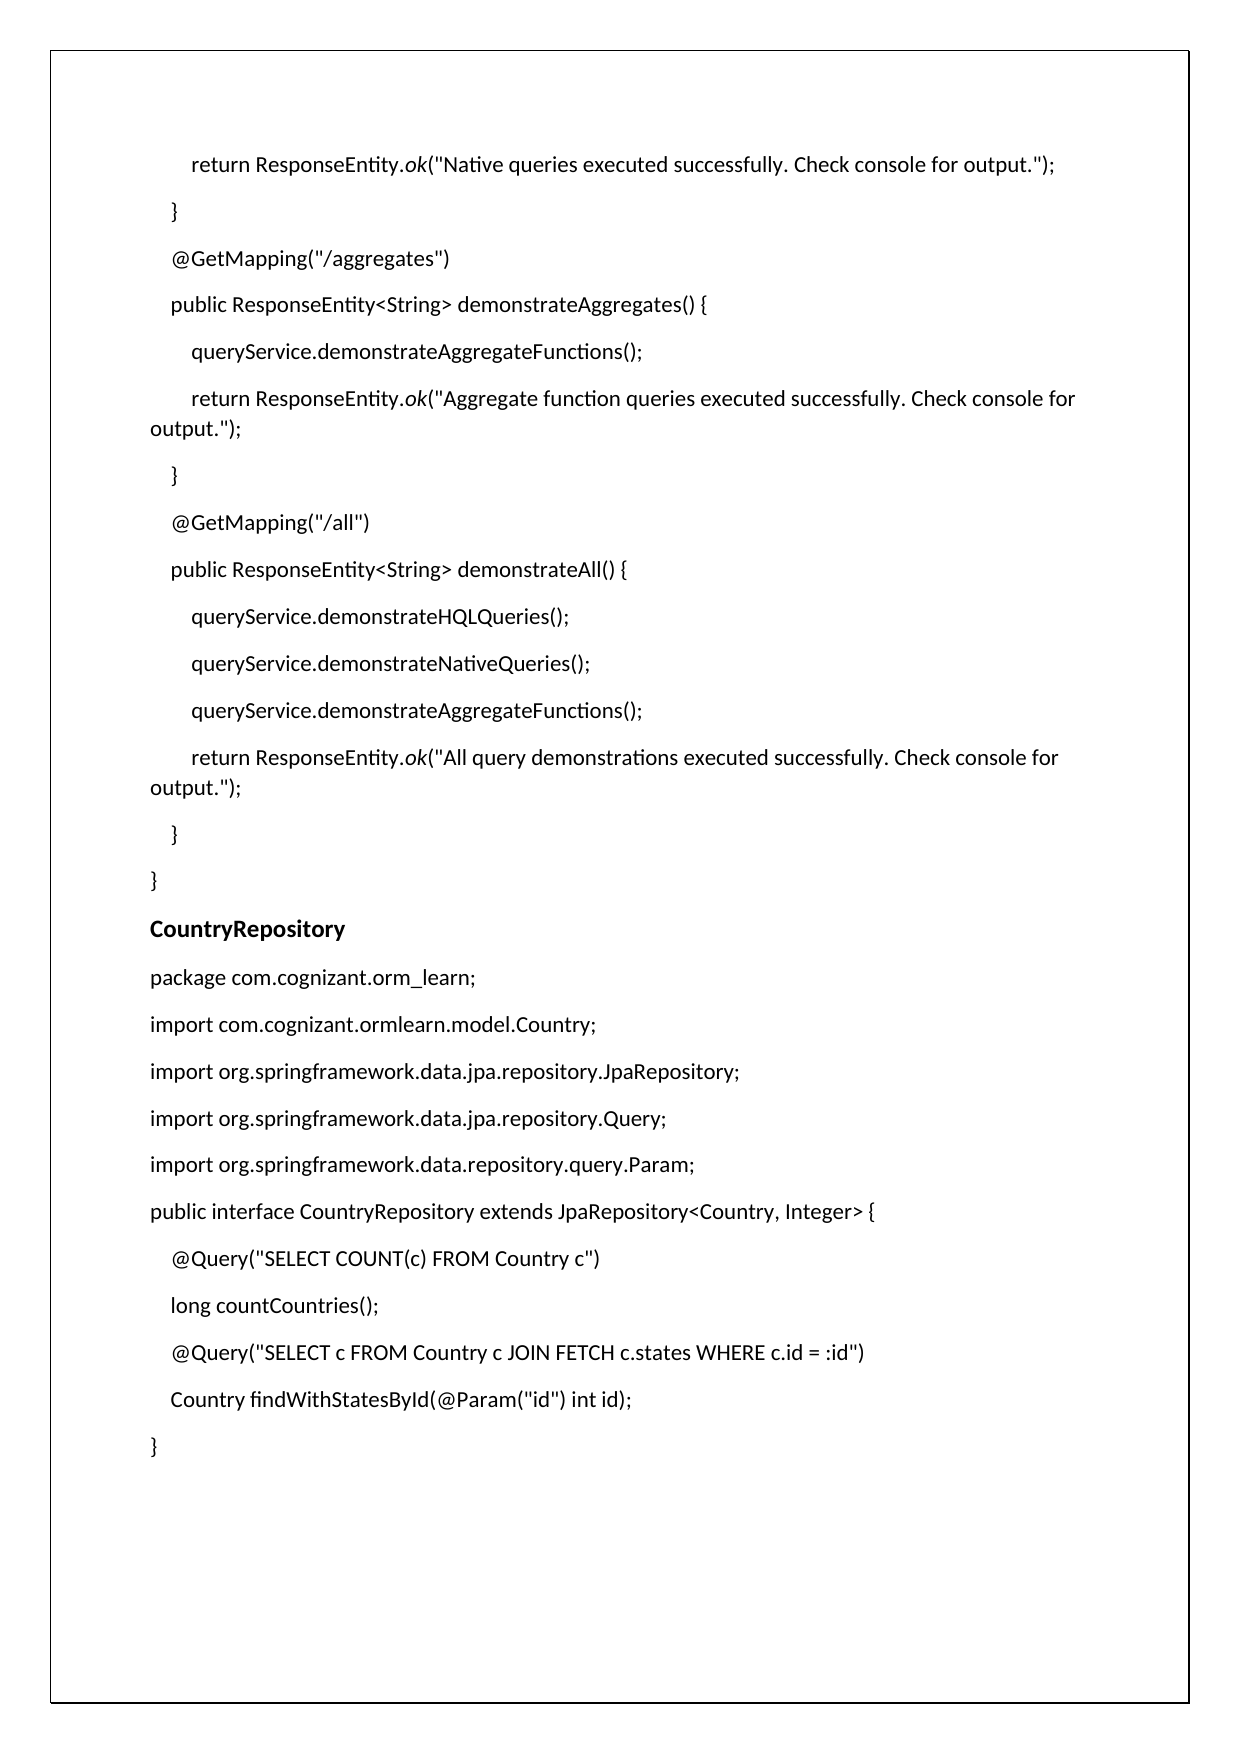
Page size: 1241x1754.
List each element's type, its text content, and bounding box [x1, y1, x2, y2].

text return ResponseEntity.ok("Aggregate function queries executed successfully. Check console for output."); [150, 384, 1089, 443]
text public ResponseEntity<String> demonstrateAggregates() { [150, 291, 1089, 319]
text queryService.demonstrateHQLQueries(); [150, 602, 1089, 630]
text } [150, 197, 1089, 225]
text long countCountries(); [150, 1291, 1089, 1319]
text queryService.demonstrateAggregateFunctions(); [150, 337, 1089, 366]
text import org.springframework.data.repository.query.Param; [150, 1151, 1089, 1179]
text import com.cognizant.ormlearn.model.Country; [150, 1010, 1089, 1038]
text CountryRepository [150, 913, 1089, 944]
text import org.springframework.data.jpa.repository.JpaRepository; [150, 1057, 1089, 1085]
text package com.cognizant.orm_learn; [150, 963, 1089, 991]
text return ResponseEntity.ok("All query demonstrations executed successfully. Check console for output."); [150, 743, 1089, 801]
text } [150, 461, 1089, 489]
text return ResponseEntity.ok("Native queries executed successfully. Check console for output."); [150, 150, 1089, 178]
text public ResponseEntity<String> demonstrateAll() { [150, 555, 1089, 583]
text @Query("SELECT COUNT(c) FROM Country c") [150, 1244, 1089, 1272]
text Country findWithStatesById(@Param("id") int id); [150, 1385, 1089, 1413]
text @GetMapping("/all") [150, 508, 1089, 536]
text } [150, 1432, 1089, 1460]
text public interface CountryRepository extends JpaRepository<Country, Integer> { [150, 1197, 1089, 1226]
text } [150, 820, 1089, 848]
text } [150, 867, 1089, 895]
text queryService.demonstrateAggregateFunctions(); [150, 696, 1089, 724]
text @GetMapping("/aggregates") [150, 244, 1089, 272]
text queryService.demonstrateNativeQueries(); [150, 649, 1089, 677]
text @Query("SELECT c FROM Country c JOIN FETCH c.states WHERE c.id = :id") [150, 1338, 1089, 1366]
text import org.springframework.data.jpa.repository.Query; [150, 1104, 1089, 1132]
